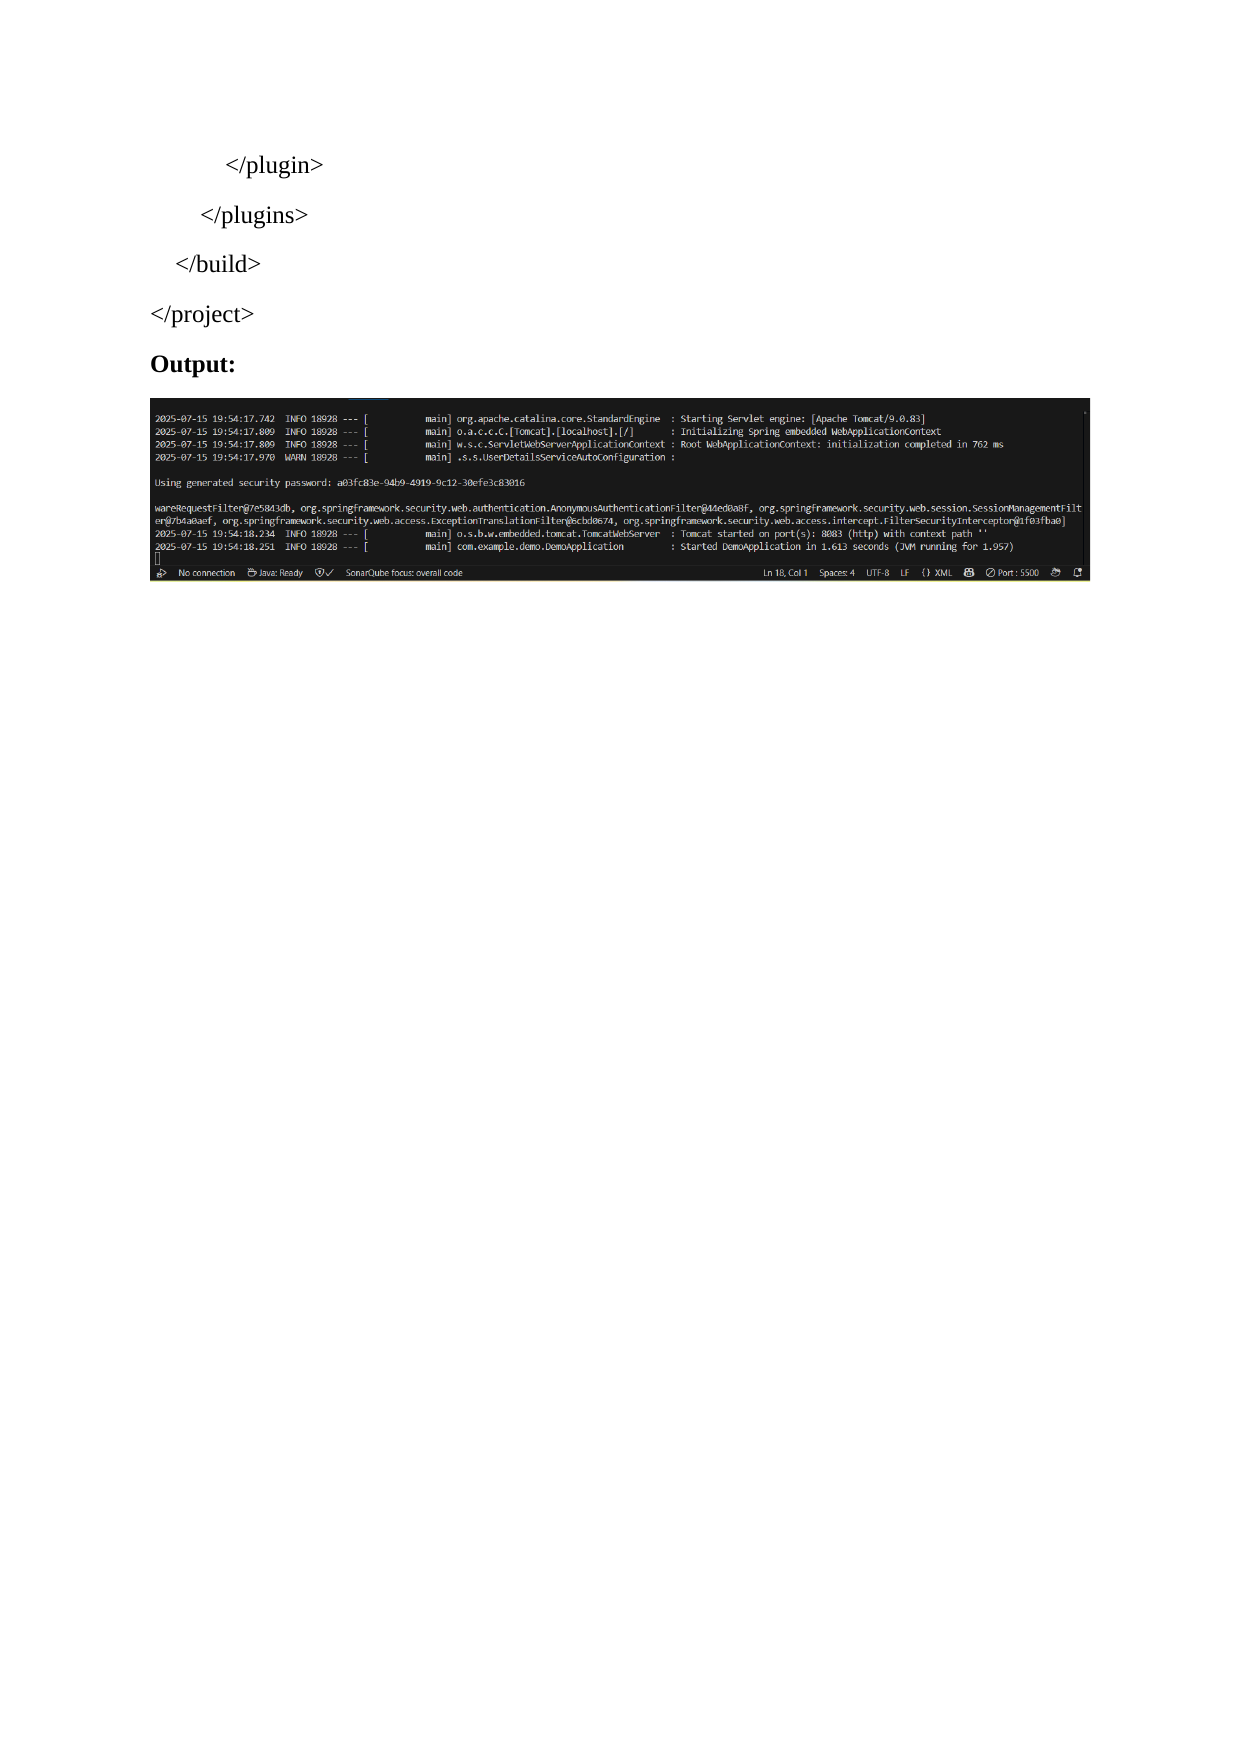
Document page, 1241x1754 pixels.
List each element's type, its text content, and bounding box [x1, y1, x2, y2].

picture [150, 398, 1091, 582]
text </build> [150, 249, 1090, 278]
text </plugins> [150, 200, 1090, 228]
text </project> [150, 299, 1090, 328]
text </plugin> [150, 150, 1090, 179]
text Output: [150, 349, 1090, 377]
